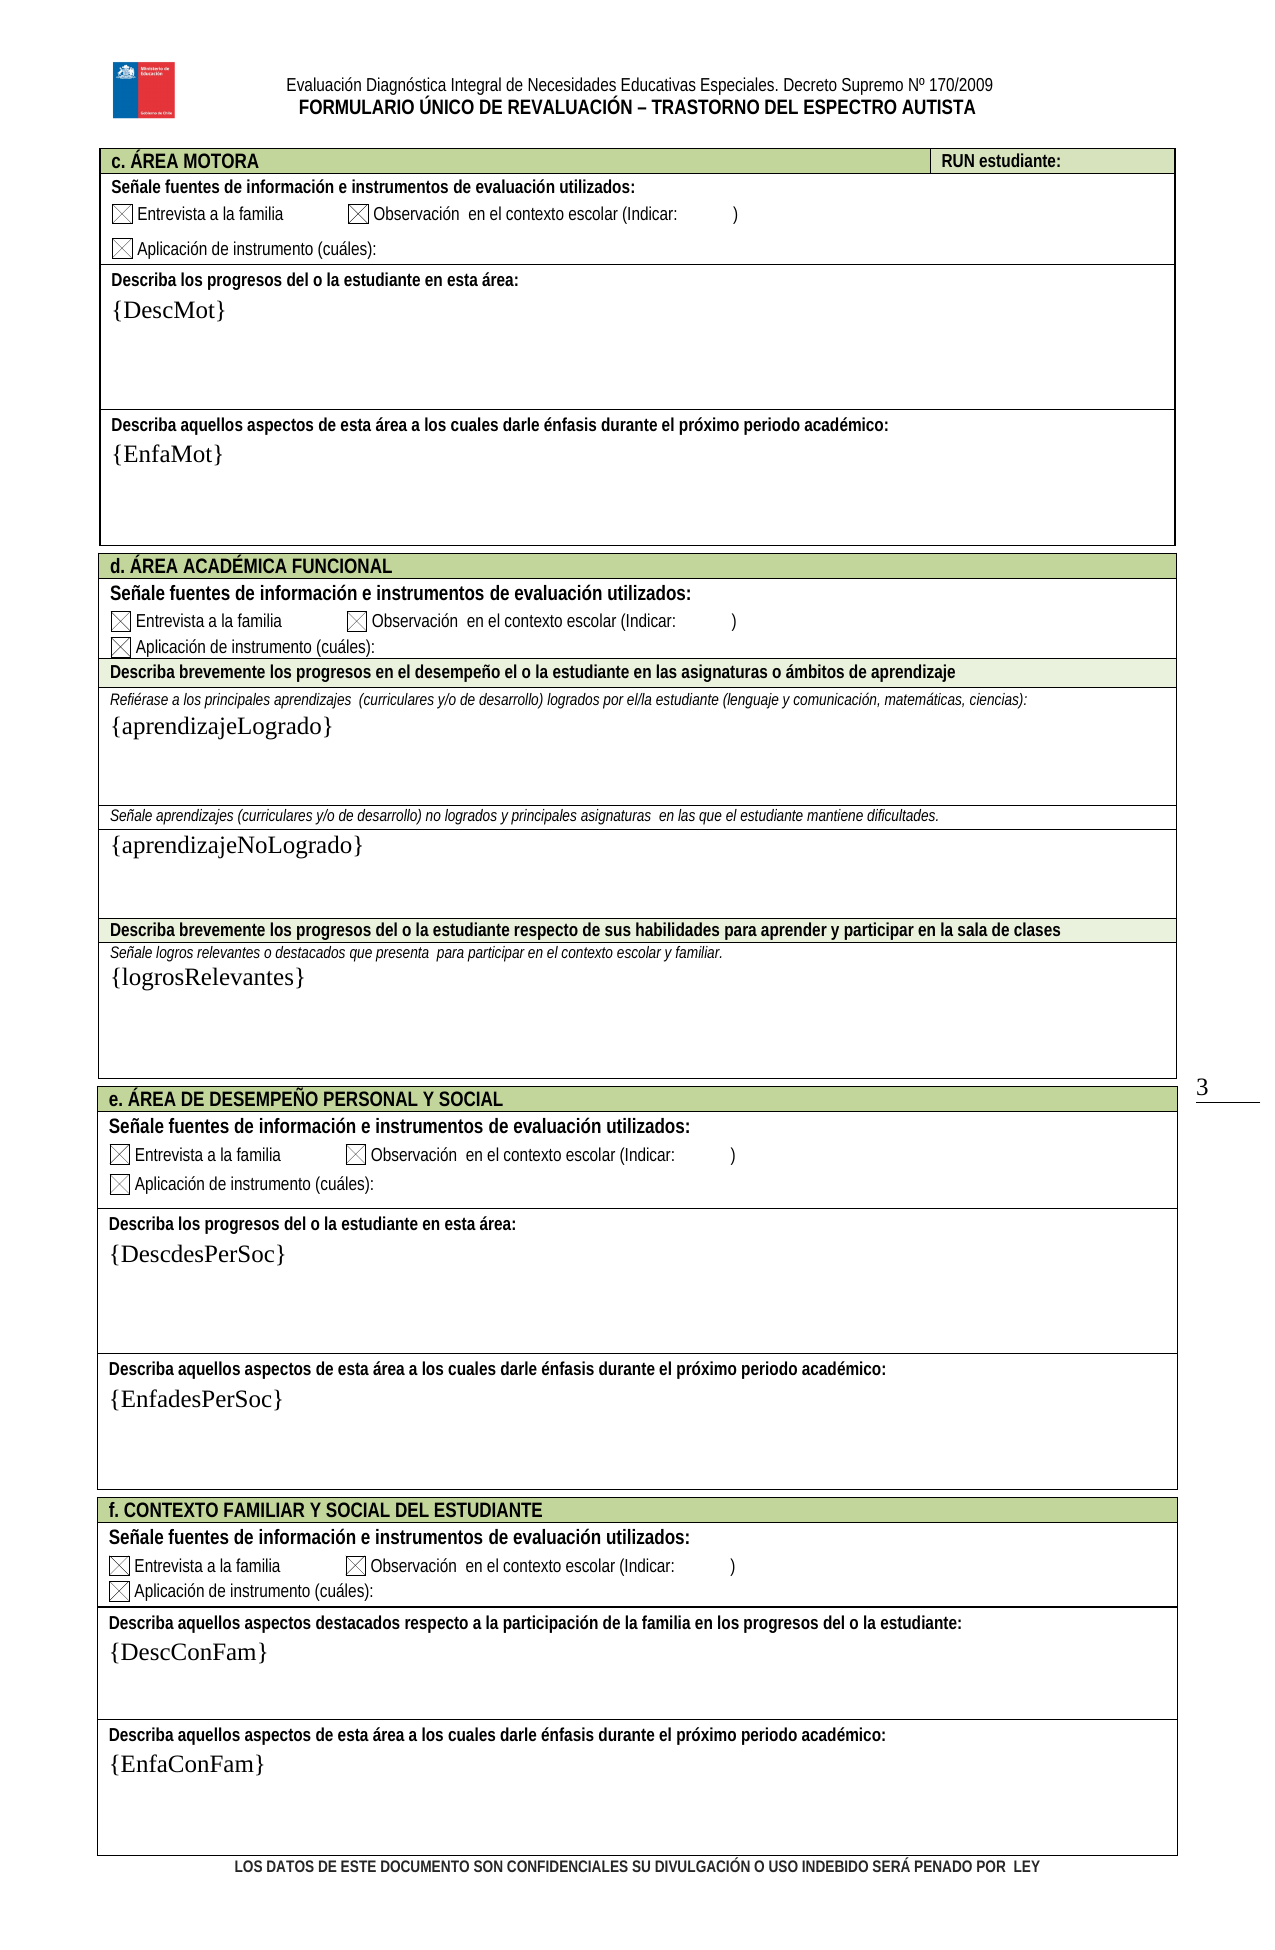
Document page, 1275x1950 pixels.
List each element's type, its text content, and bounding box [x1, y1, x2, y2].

table_cell Aplicación de instrumento (cuáles): [101, 234, 1174, 264]
table_cell Aplicación de instrumento (cuáles): [98, 1576, 1177, 1606]
table_header RUN estudiante: [931, 149, 1174, 173]
table_cell Señale fuentes de información e instrumentos de evaluación utilizados: Entrevista a la familia Observación en el contexto escolar (Indicar: ) [101, 174, 1174, 233]
table_cell Aplicación de instrumento (cuáles): [99, 632, 1176, 658]
table_header e. ÁREA DE DESEMPEÑO PERSONAL Y SOCIAL [98, 1087, 1177, 1111]
picture [112, 61, 175, 119]
table_cell Describa los progresos del o la estudiante en esta área: [101, 265, 1174, 291]
table_cell Describa aquellos aspectos de esta área a los cuales darle énfasis durante el próximo periodo académico: {EnfaMot} [101, 410, 1174, 544]
table_cell {aprendizajeNoLogrado} [99, 830, 1176, 917]
table_cell Señale fuentes de información e instrumentos de evaluación utilizados: Entrevista a la familia Observación en el contexto escolar (Indicar: ) [98, 1523, 1177, 1576]
table_cell Refiérase a los principales aprendizajes (curriculares y/o de desarrollo) logrados por el/la estudiante (lenguaje y comunicación, matemáticas, ciencias): {aprendizajeLogrado} [99, 688, 1176, 805]
table_cell Describa aquellos aspectos de esta área a los cuales darle énfasis durante el próximo periodo académico: {EnfadesPerSoc} [98, 1354, 1177, 1489]
table_header d. ÁREA ACADÉMICA FUNCIONAL [99, 554, 1176, 578]
table_cell Señale fuentes de información e instrumentos de evaluación utilizados: Entrevista a la familia Observación en el contexto escolar (Indicar: ) [98, 1112, 1177, 1169]
table_cell Describa brevemente los progresos del o la estudiante respecto de sus habilidades para aprender y participar en la sala de clases [99, 919, 1176, 942]
table_header f. CONTEXTO FAMILIAR Y SOCIAL DEL ESTUDIANTE [98, 1498, 1177, 1522]
table_cell Describa los progresos del o la estudiante en esta área: [98, 1209, 1177, 1235]
table_cell Describa brevemente los progresos en el desempeño el o la estudiante en las asignaturas o ámbitos de aprendizaje [99, 659, 1176, 687]
table_cell {DescdesPerSoc} [98, 1235, 1177, 1353]
table_cell Describa aquellos aspectos de esta área a los cuales darle énfasis durante el próximo periodo académico: {EnfaConFam} [98, 1720, 1177, 1854]
table_cell Aplicación de instrumento (cuáles): [98, 1169, 1177, 1208]
table_cell Señale aprendizajes (curriculares y/o de desarrollo) no logrados y principales asignaturas en las que el estudiante mantiene dificultades. [99, 806, 1176, 829]
table_header c. ÁREA MOTORA [101, 149, 930, 173]
table_cell Describa aquellos aspectos destacados respecto a la participación de la familia en los progresos del o la estudiante: {DescConFam} [98, 1608, 1177, 1719]
table_cell Señale logros relevantes o destacados que presenta para participar en el contexto escolar y familiar. {logrosRelevantes} [99, 943, 1176, 1077]
table_cell Señale fuentes de información e instrumentos de evaluación utilizados: Entrevista a la familia Observación en el contexto escolar (Indicar: ) [99, 579, 1176, 632]
table_cell {DescMot} [101, 291, 1174, 409]
